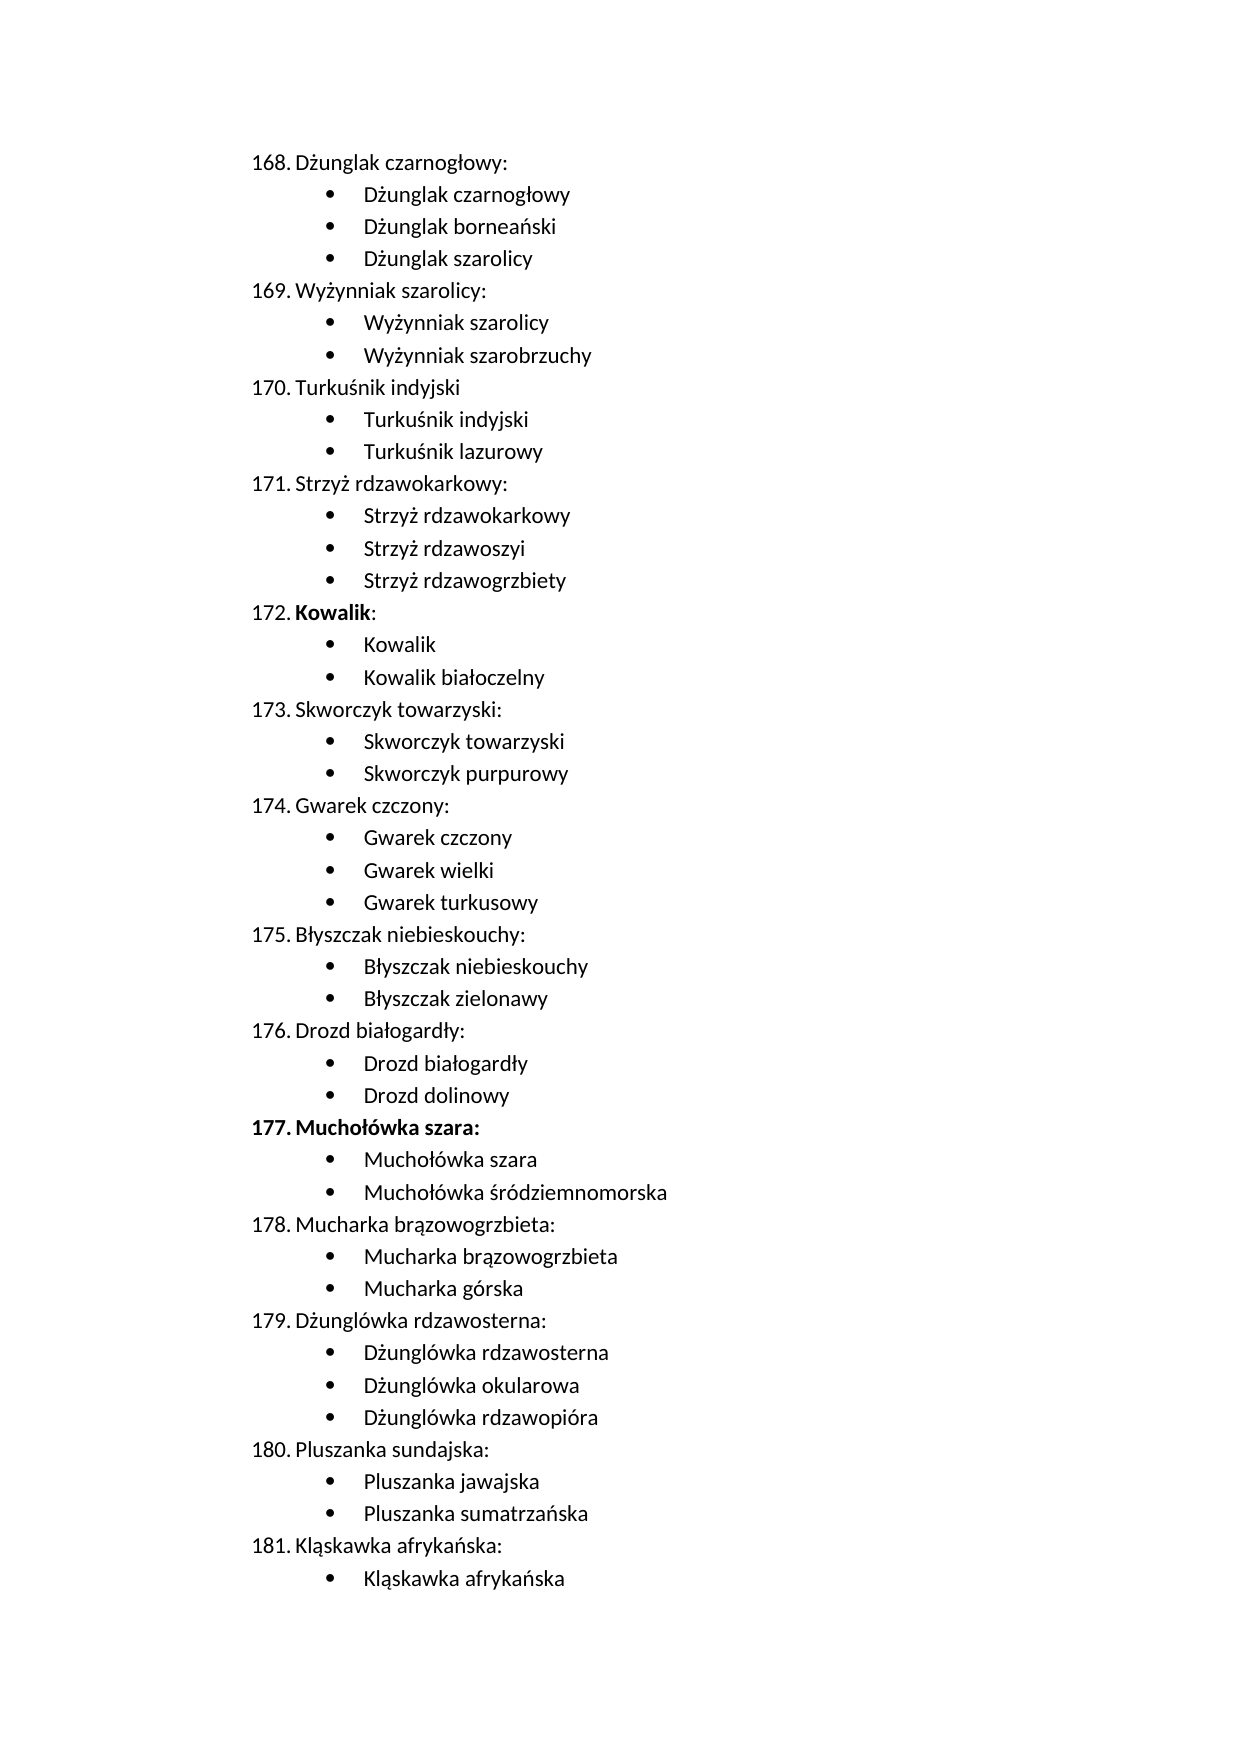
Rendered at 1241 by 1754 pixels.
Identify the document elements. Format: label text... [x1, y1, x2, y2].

list Dżunglówka rdzawosterna [326, 1338, 1093, 1367]
list Dżunglówka okularowa [326, 1371, 1093, 1399]
list Błyszczak niebieskouchy [326, 952, 1093, 980]
list Gwarek czczony [326, 823, 1093, 852]
list Turkuśnik lazurowy [326, 437, 1093, 465]
list Kowalik: [251, 598, 1093, 626]
list Mucharka górska [326, 1274, 1093, 1302]
list Dżunglak czarnogłowy [326, 180, 1093, 208]
list Dżunglak czarnogłowy: [251, 148, 1093, 176]
list Kląskawka afrykańska: [251, 1532, 1093, 1560]
list Pluszanka sundajska: [251, 1435, 1093, 1463]
list Strzyż rdzawogrzbiety [326, 566, 1093, 594]
list Dżunglak szarolicy [326, 244, 1093, 272]
list Kowalik białoczelny [326, 663, 1093, 691]
list Kląskawka afrykańska [326, 1564, 1093, 1592]
list Wyżynniak szarolicy: [251, 276, 1093, 304]
list Dżunglówka rdzawopióra [326, 1403, 1093, 1431]
list Strzyż rdzawokarkowy: [251, 469, 1093, 497]
list Skworczyk purpurowy [326, 759, 1093, 787]
list Błyszczak zielonawy [326, 984, 1093, 1012]
list Skworczyk towarzyski: [251, 695, 1093, 723]
list Drozd dolinowy [326, 1081, 1093, 1109]
list Pluszanka sumatrzańska [326, 1499, 1093, 1527]
list Gwarek czczony: [251, 791, 1093, 819]
list Turkuśnik indyjski [326, 405, 1093, 433]
list Mucharka brązowogrzbieta: [251, 1210, 1093, 1238]
list Dżunglak borneański [326, 212, 1093, 240]
list Dżunglówka rdzawosterna: [251, 1306, 1093, 1334]
list Skworczyk towarzyski [326, 727, 1093, 755]
list Błyszczak niebieskouchy: [251, 920, 1093, 948]
list Drozd białogardły [326, 1049, 1093, 1077]
list Strzyż rdzawokarkowy [326, 502, 1093, 530]
list Wyżynniak szarobrzuchy [326, 341, 1093, 369]
list Turkuśnik indyjski [251, 373, 1093, 401]
list Kowalik [326, 630, 1093, 658]
list Pluszanka jawajska [326, 1467, 1093, 1495]
list Wyżynniak szarolicy [326, 308, 1093, 337]
list Drozd białogardły: [251, 1017, 1093, 1045]
list Muchołówka śródziemnomorska [326, 1178, 1093, 1206]
list Gwarek wielki [326, 856, 1093, 884]
list Strzyż rdzawoszyi [326, 534, 1093, 562]
list Muchołówka szara [326, 1145, 1093, 1173]
list Gwarek turkusowy [326, 888, 1093, 916]
list Muchołówka szara: [251, 1113, 1093, 1141]
list Mucharka brązowogrzbieta [326, 1242, 1093, 1270]
